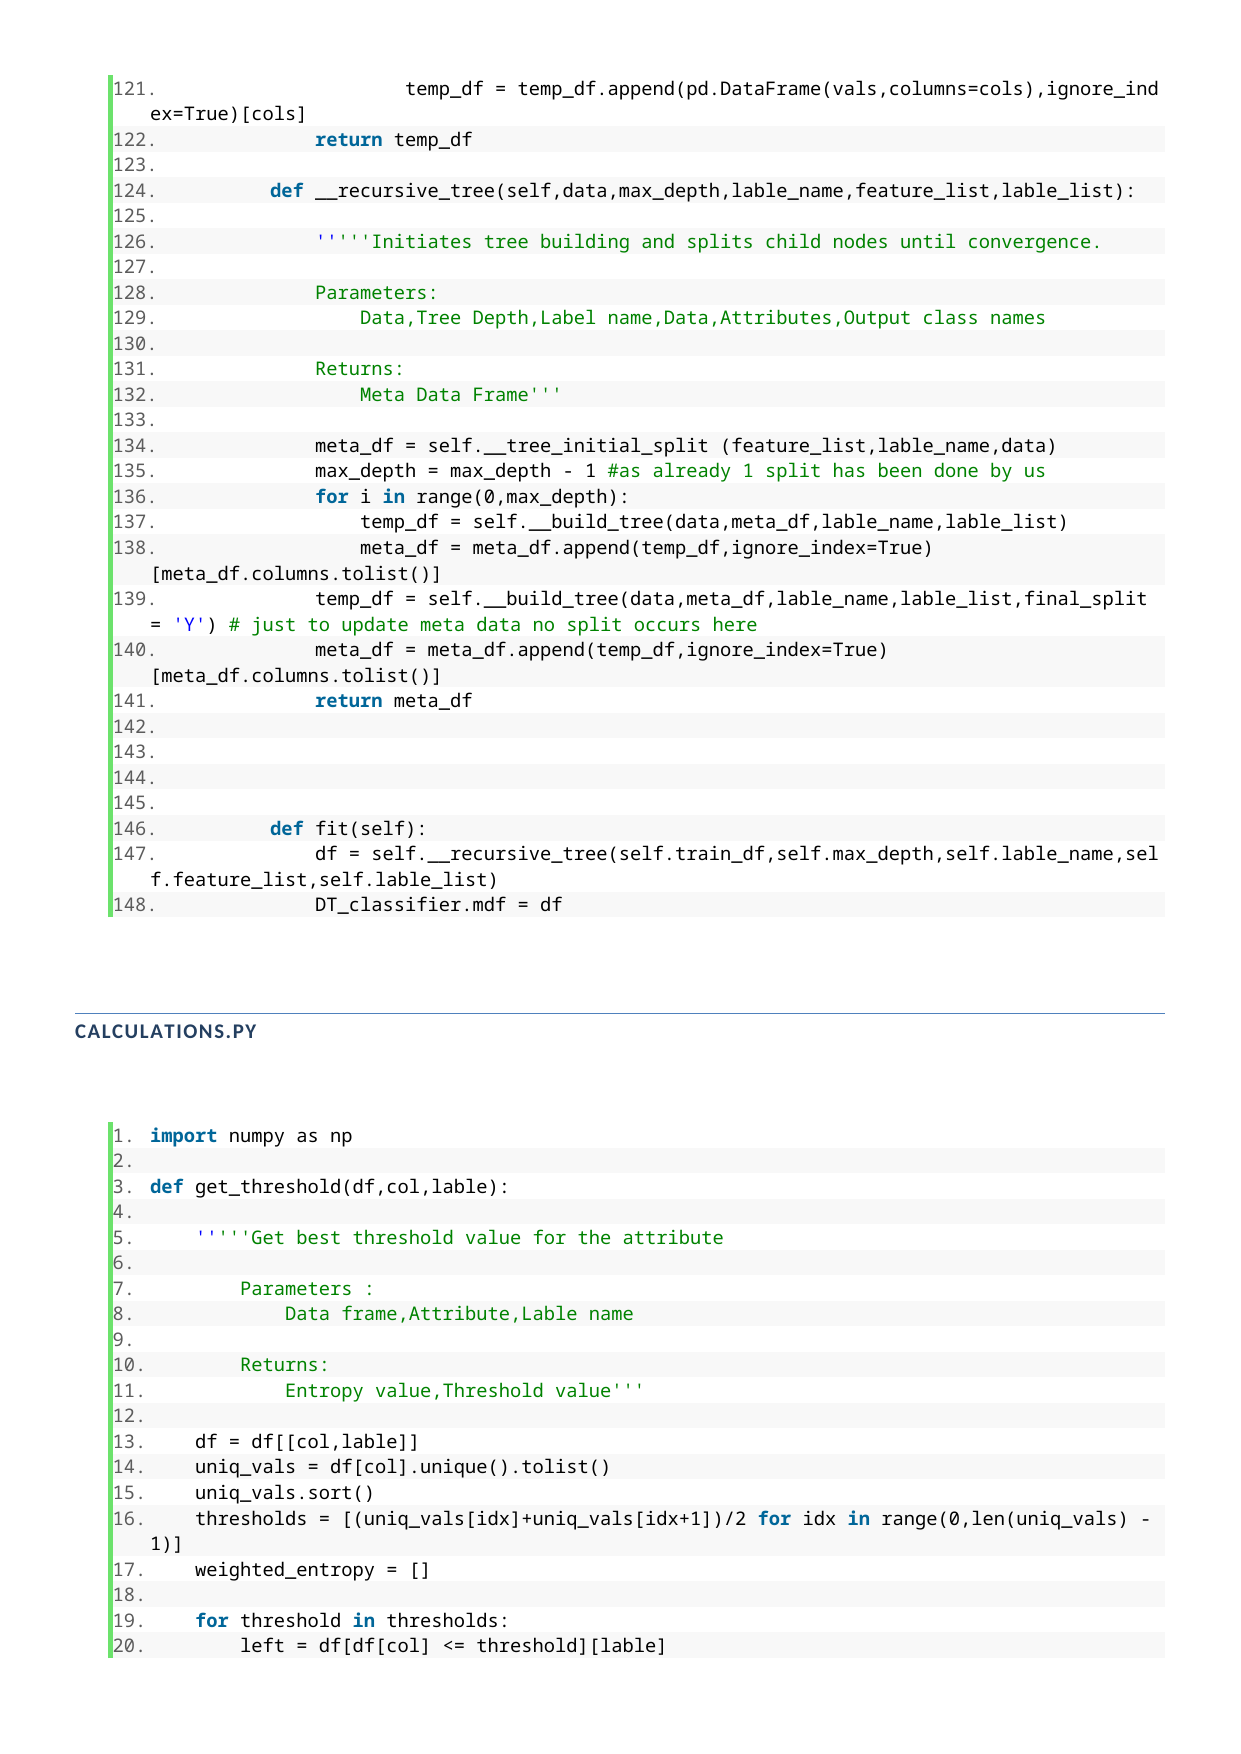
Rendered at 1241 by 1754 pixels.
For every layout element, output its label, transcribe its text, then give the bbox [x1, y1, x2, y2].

list temp_df = self.__build_tree(data,meta_df,lable_name,lable_list) [113, 509, 1165, 534]
subtitle Calculations.py [75, 1014, 1165, 1044]
list uniq_vals.sort() [113, 1479, 1165, 1505]
list df = df[[col,lable]] [113, 1428, 1165, 1454]
list meta_df = self.__tree_initial_split (feature_list,lable_name,data) [113, 432, 1165, 458]
list Entropy value,Threshold value''' [113, 1377, 1165, 1403]
list DT_classifier.mdf = df [113, 892, 1165, 917]
list def get_threshold(df,col,lable): [113, 1173, 1165, 1199]
list return temp_df [113, 126, 1165, 152]
list def fit(self): [113, 815, 1165, 841]
list meta_df = meta_df.append(temp_df,ignore_index=True)[meta_df.columns.tolist()] [113, 534, 1165, 585]
list Returns: [113, 1352, 1165, 1377]
list meta_df = meta_df.append(temp_df,ignore_index=True)[meta_df.columns.tolist()] [113, 636, 1165, 687]
list Parameters : [113, 1275, 1165, 1301]
list thresholds = [(uniq_vals[idx]+uniq_vals[idx+1])/2 for idx in range(0,len(uniq_vals) -1)] [113, 1505, 1165, 1556]
list Parameters: [113, 279, 1165, 305]
list temp_df = self.__build_tree(data,meta_df,lable_name,lable_list,final_split = 'Y') # just to update meta data no split occurs here [113, 585, 1165, 636]
list Meta Data Frame''' [113, 381, 1165, 407]
list def __recursive_tree(self,data,max_depth,lable_name,feature_list,lable_list): [113, 177, 1165, 203]
list for threshold in thresholds: [113, 1607, 1165, 1632]
list temp_df = temp_df.append(pd.DataFrame(vals,columns=cols),ignore_index=True)[cols] [113, 75, 1165, 126]
list uniq_vals = df[col].unique().tolist() [113, 1454, 1165, 1479]
list import numpy as np [113, 1122, 1165, 1148]
list Data,Tree Depth,Label name,Data,Attributes,Output class names [113, 305, 1165, 330]
list for i in range(0,max_depth): [113, 483, 1165, 509]
list return meta_df [113, 687, 1165, 713]
list Returns: [113, 356, 1165, 381]
list df = self.__recursive_tree(self.train_df,self.max_depth,self.lable_name,self.feature_list,self.lable_list) [113, 841, 1165, 892]
list Data frame,Attribute,Lable name [113, 1301, 1165, 1326]
list '''''Get best threshold value for the attribute [113, 1224, 1165, 1250]
list max_depth = max_depth - 1 #as already 1 split has been done by us [113, 458, 1165, 483]
list '''''Initiates tree building and splits child nodes until convergence. [113, 228, 1165, 254]
list weighted_entropy = [] [113, 1556, 1165, 1581]
list left = df[df[col] <= threshold][lable] [113, 1632, 1165, 1658]
